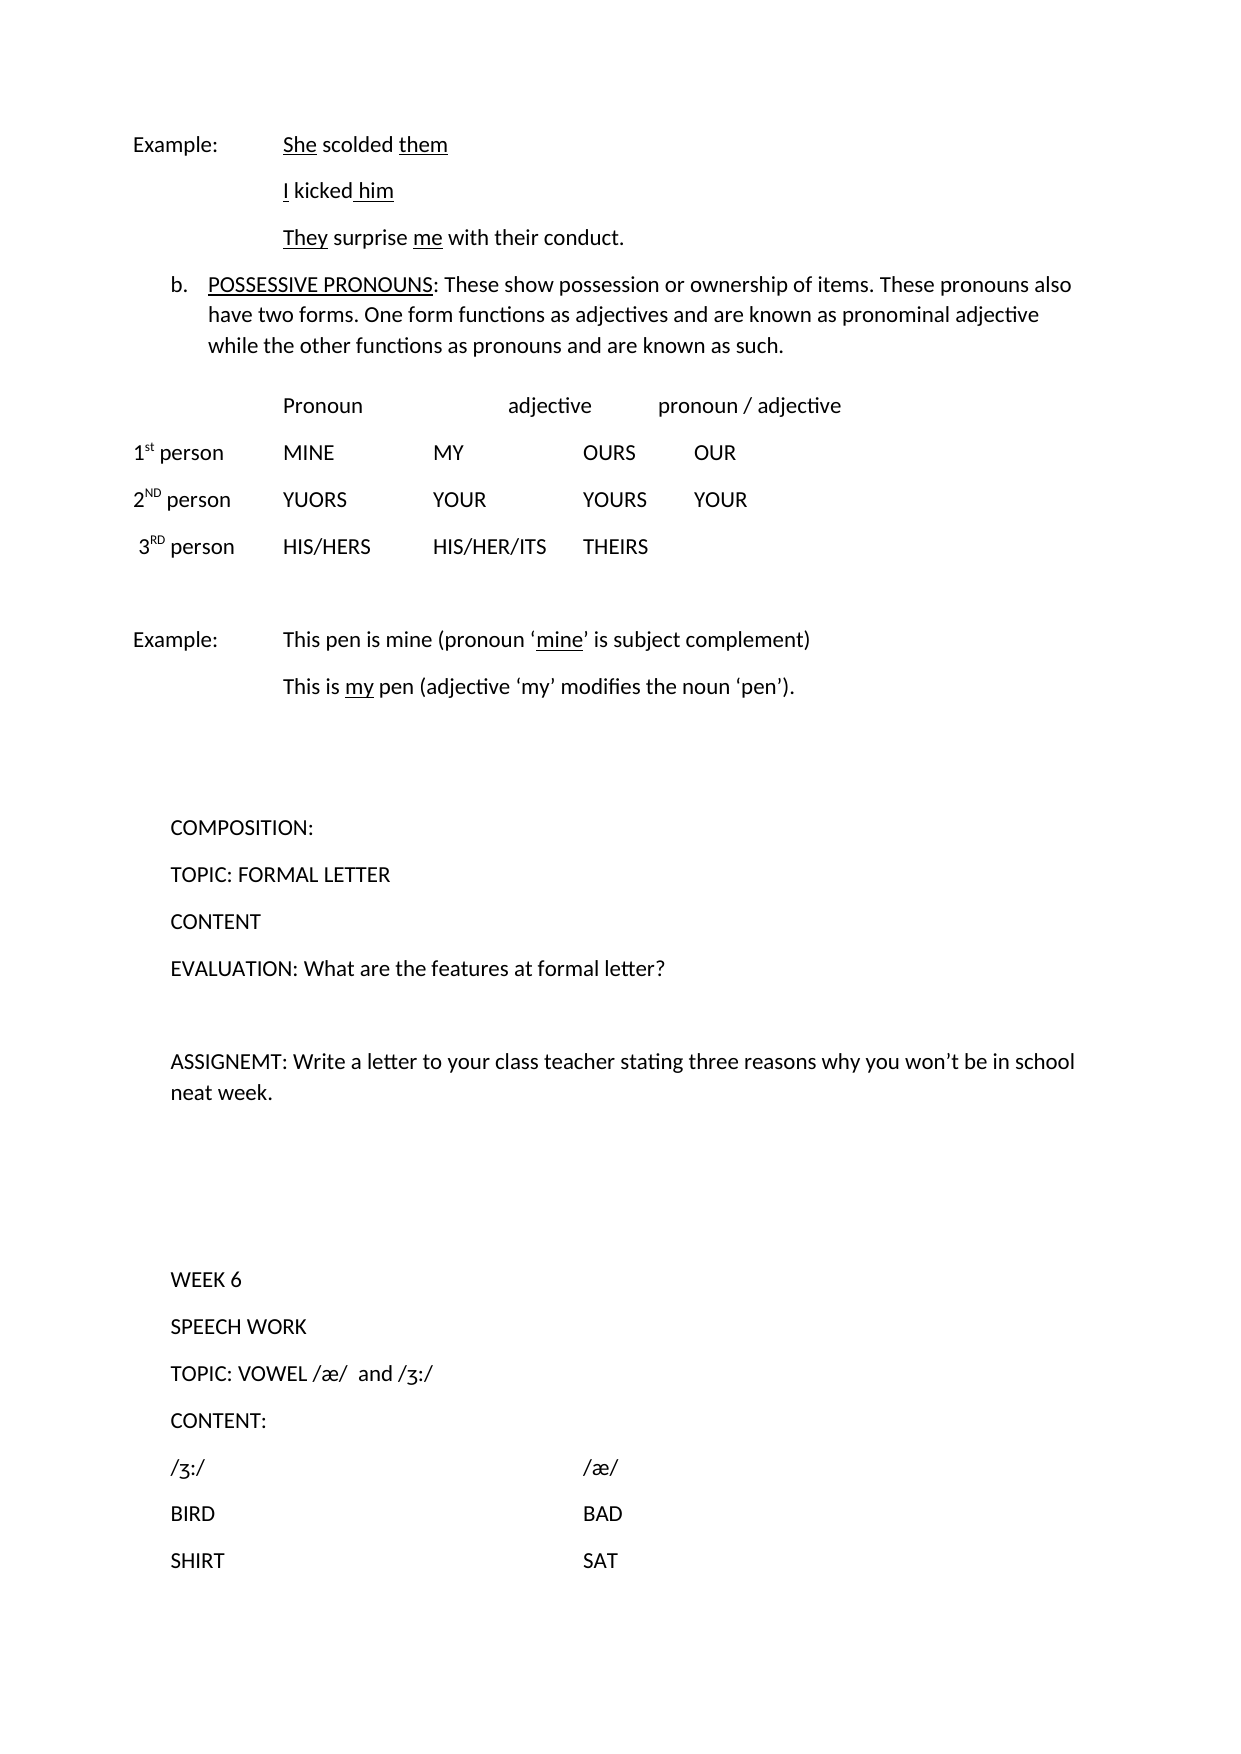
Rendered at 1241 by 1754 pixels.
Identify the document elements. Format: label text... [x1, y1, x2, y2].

text Example: This pen is mine (pronoun ‘mine’ is subject complement) [133, 626, 1093, 654]
text EVALUATION: What are the features at formal letter? [170, 954, 1093, 982]
list Pronoun adjective pronoun / adjective [208, 391, 1093, 419]
text I kicked him [133, 177, 1093, 205]
text COMPOSITION: [170, 813, 1093, 841]
text TOPIC: FORMAL LETTER [170, 860, 1093, 888]
text SPEECH WORK [170, 1312, 1093, 1340]
text SHIRT SAT [170, 1546, 1093, 1574]
text CONTENT: [170, 1406, 1093, 1434]
text 2ND person YUORS YOUR YOURS YOUR [133, 485, 1093, 513]
text ASSIGNEMT: Write a letter to your class teacher stating three reasons why you won’t be in school neat week. [170, 1047, 1093, 1106]
text WEEK 6 [170, 1265, 1093, 1293]
text TOPIC: VOWEL /ӕ/ and /ӡ:/ [170, 1359, 1093, 1387]
text BIRD BAD [170, 1499, 1093, 1528]
list POSSESSIVE PRONOUNS: These show possession or ownership of items. These pronouns also have two forms. One form functions as adjectives and are known as pronominal adjective while the other functions as pronouns and are known as such. [170, 270, 1093, 359]
text 3RD person HIS/HERS HIS/HER/ITS THEIRS [133, 532, 1093, 560]
text This is my pen (adjective ‘my’ modifies the noun ‘pen’). [133, 672, 1093, 701]
text 1st person MINE MY OURS OUR [133, 438, 1093, 466]
text CONTENT [170, 907, 1093, 935]
text /ӡ:/ /ӕ/ [170, 1453, 1093, 1481]
text Example: She scolded them [133, 130, 1093, 158]
text They surprise me with their conduct. [133, 223, 1093, 252]
